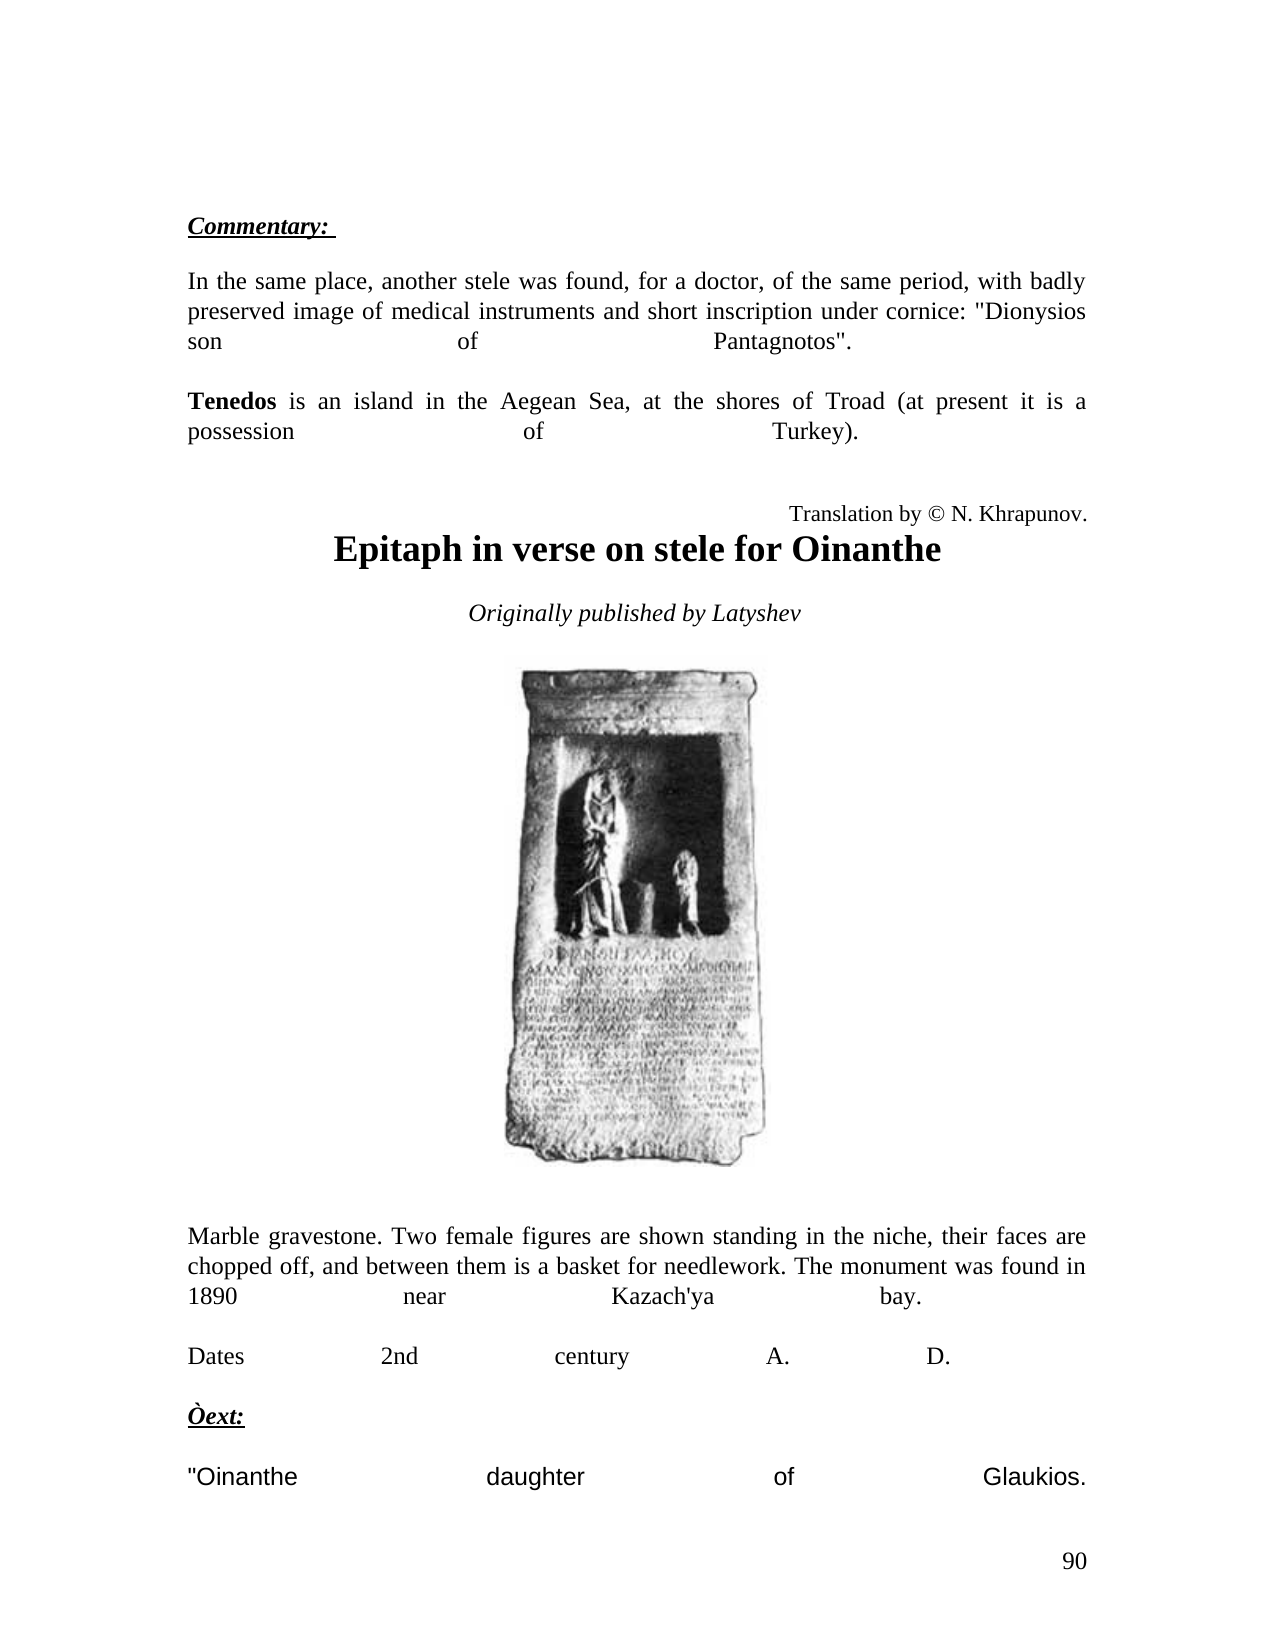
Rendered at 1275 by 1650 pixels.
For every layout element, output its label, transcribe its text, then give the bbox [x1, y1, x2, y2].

text Epitaph in verse on stele for Oinanthe Originally published by Latyshev [187, 526, 1087, 1166]
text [187, 150, 1087, 240]
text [187, 1220, 1087, 1490]
text In the same place, another stele was found, for a doctor, of the same period, with badly preserved image of medical instruments and short inscription under cornice: "Dionysios son of Pantagnotos". Tenedos is an island in the Aegean Sea, at the shores of Troad (at present it is a possession of Turkey). [187, 265, 1087, 475]
text Translation by © N. Khrapunov. [187, 500, 1087, 526]
picture [503, 655, 772, 1167]
